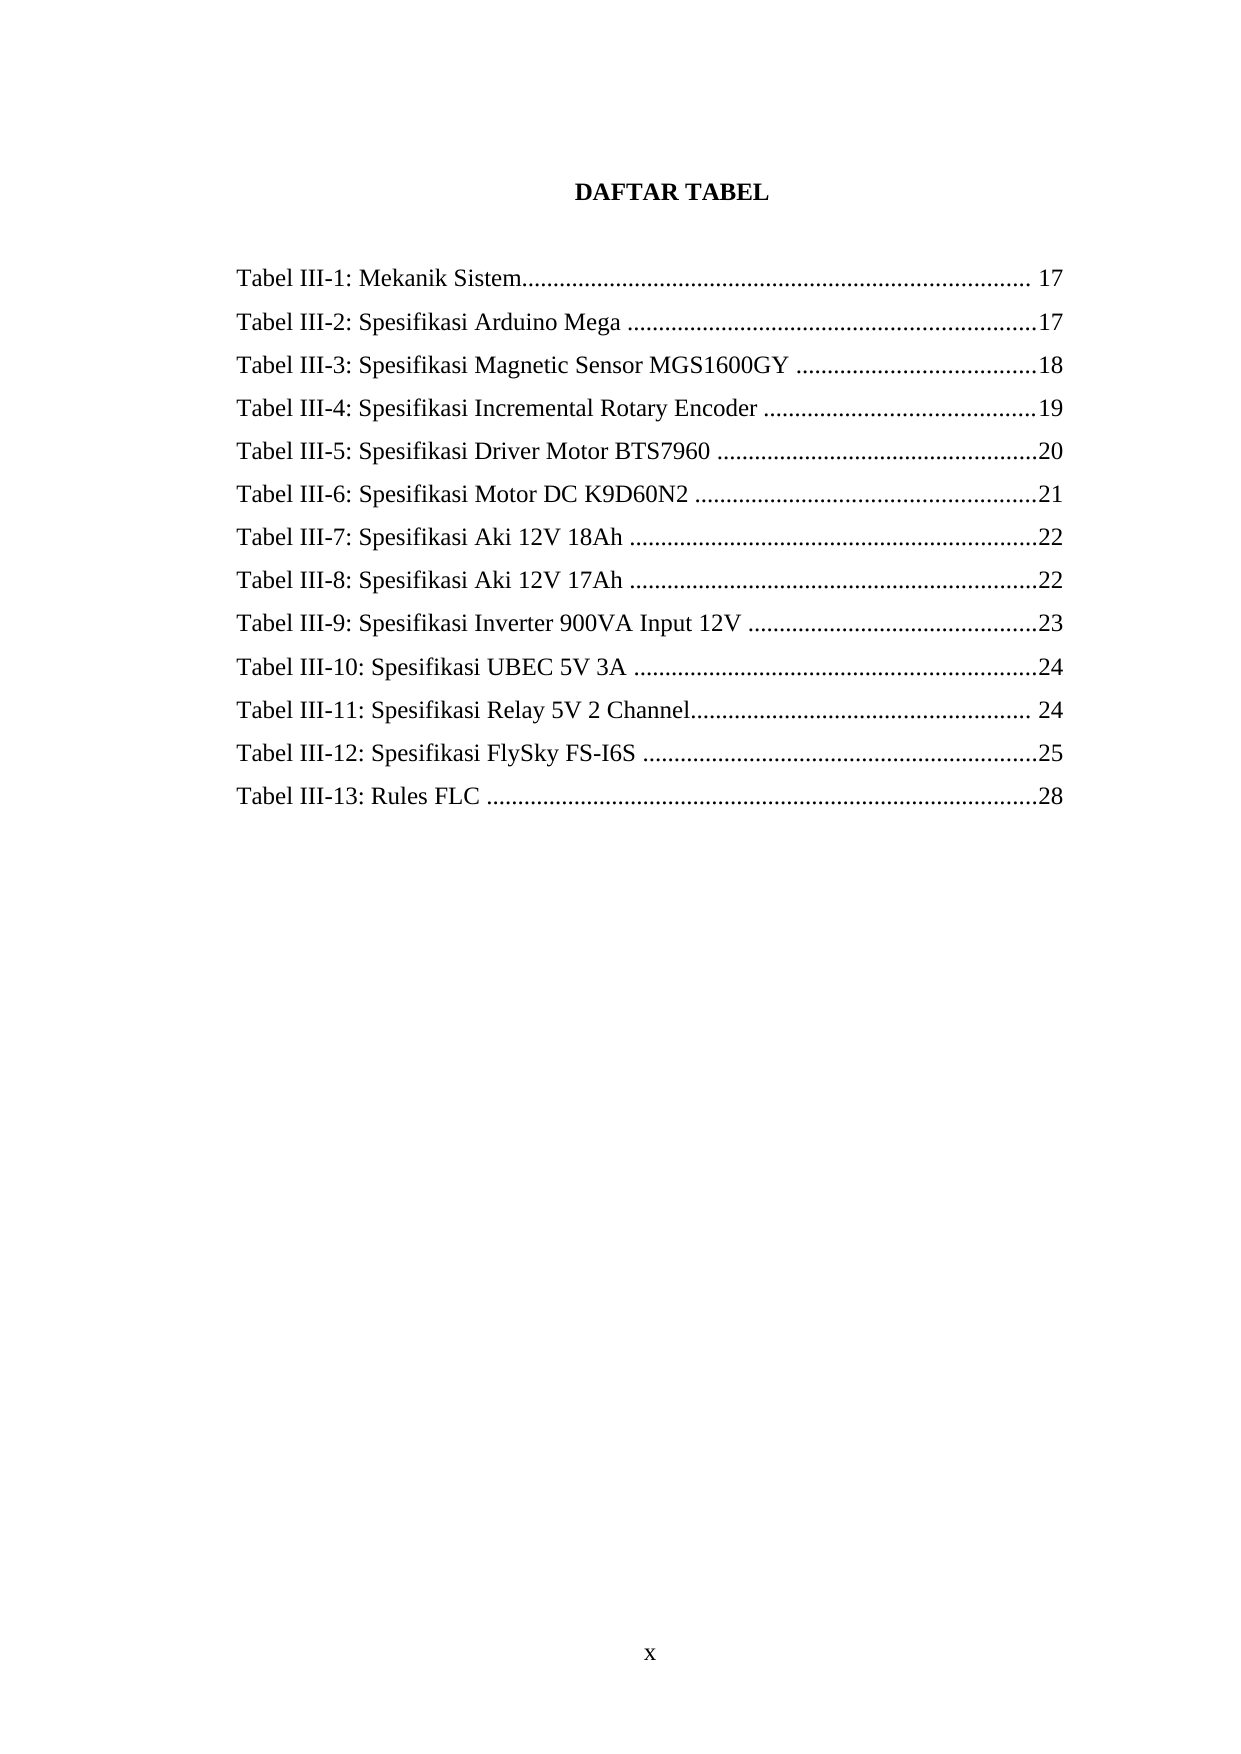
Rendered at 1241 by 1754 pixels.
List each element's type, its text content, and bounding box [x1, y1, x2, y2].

text Tabel III-10: Spesifikasi UBEC 5V 3A 24 [236, 652, 1063, 680]
text Tabel III-1: Mekanik Sistem 17 [236, 263, 1063, 292]
text Tabel III-6: Spesifikasi Motor DC K9D60N2 21 [236, 479, 1063, 508]
text Tabel III-2: Spesifikasi Arduino Mega 17 [236, 307, 1063, 335]
text Tabel III-4: Spesifikasi Incremental Rotary Encoder 19 [236, 393, 1063, 422]
text Tabel III-3: Spesifikasi Magnetic Sensor MGS1600GY 18 [236, 350, 1063, 378]
text Tabel III-7: Spesifikasi Aki 12V 18Ah 22 [236, 522, 1063, 551]
text Tabel III-9: Spesifikasi Inverter 900VA Input 12V 23 [236, 608, 1063, 637]
text Tabel III-5: Spesifikasi Driver Motor BTS7960 20 [236, 436, 1063, 465]
text Tabel III-8: Spesifikasi Aki 12V 17Ah 22 [236, 565, 1063, 594]
subtitle DAFTAR TABEL [281, 177, 1063, 206]
text Tabel III-11: Spesifikasi Relay 5V 2 Channel 24 [236, 695, 1063, 723]
text Tabel III-12: Spesifikasi FlySky FS-I6S 25 [236, 738, 1063, 767]
text Tabel III-13: Rules FLC 28 [236, 781, 1063, 810]
